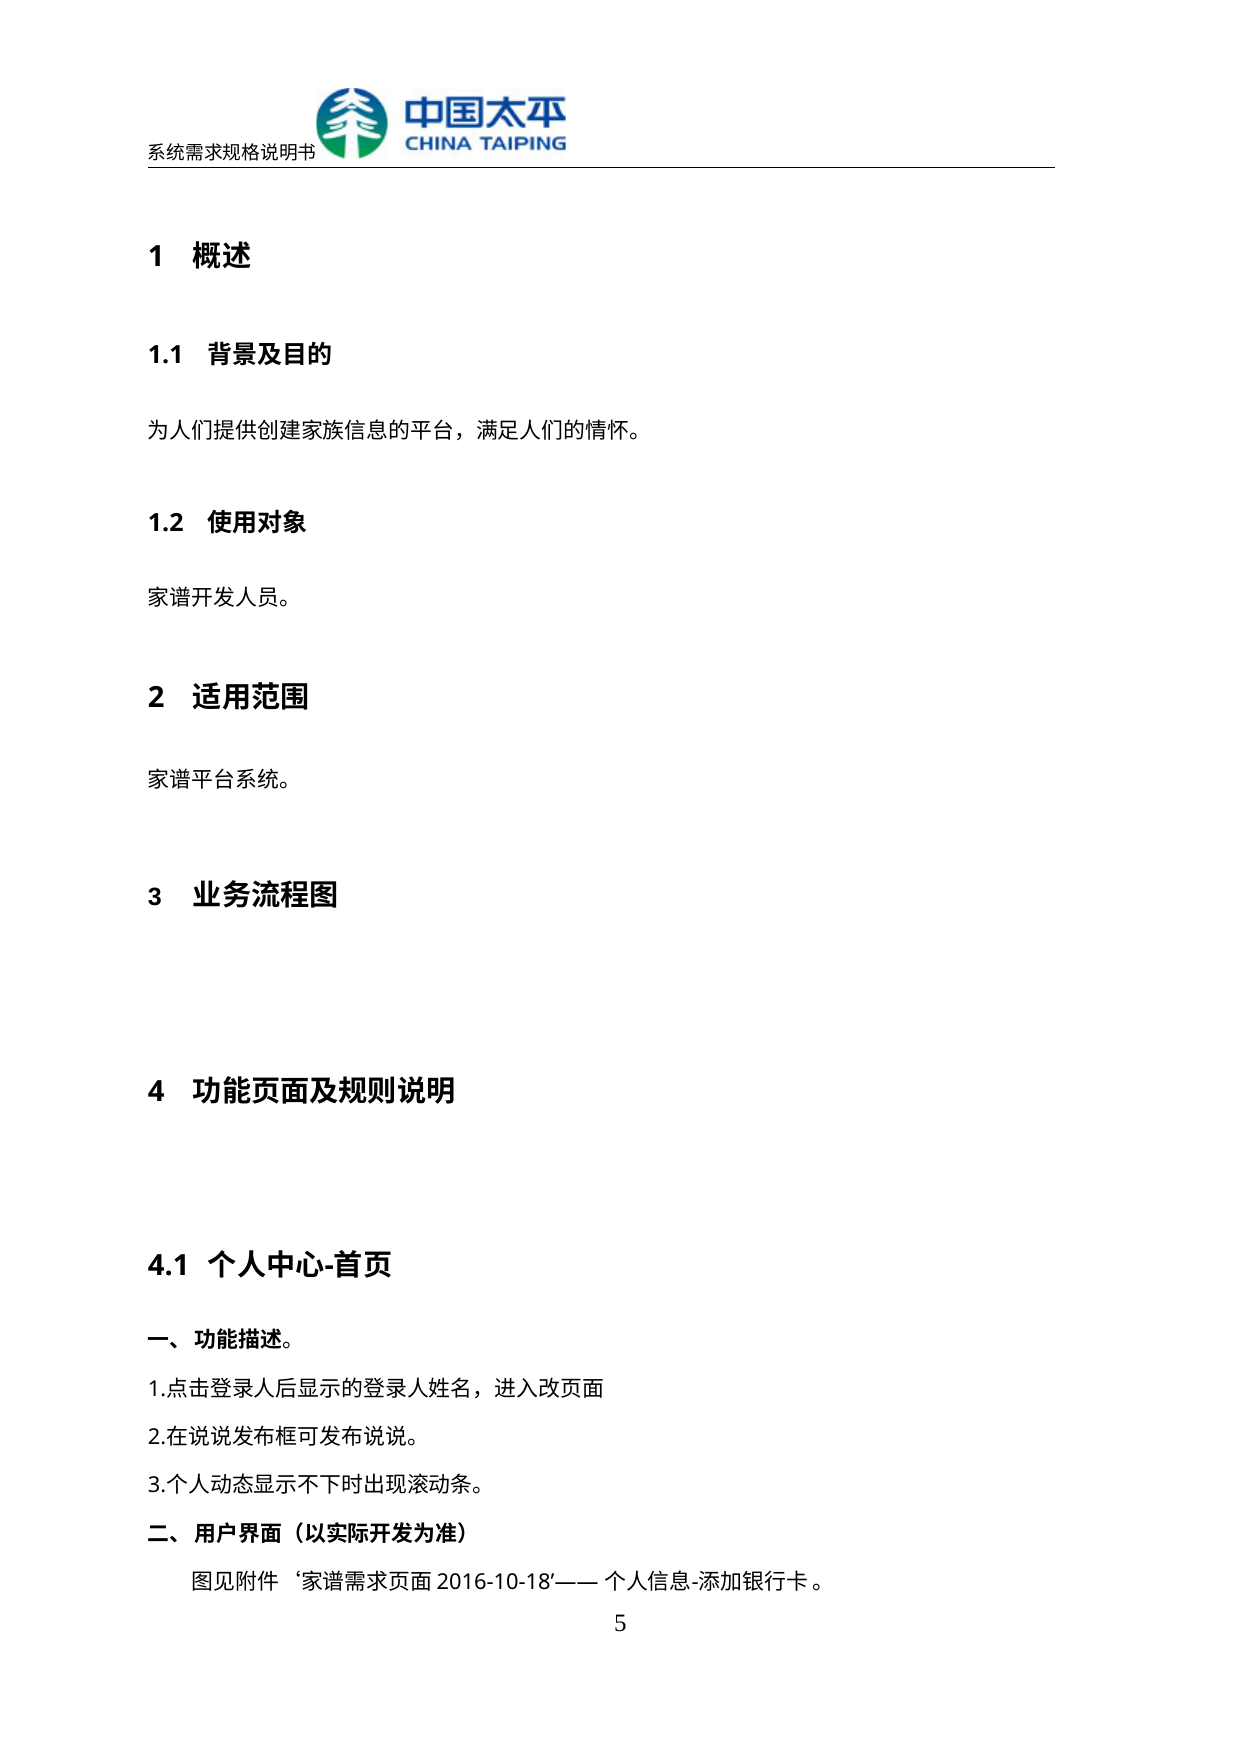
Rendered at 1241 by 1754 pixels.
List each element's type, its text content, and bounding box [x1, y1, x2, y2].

text 家谱开发人员。 [148, 580, 1092, 612]
subtitle 背景及目的 [148, 320, 1092, 385]
list 个人动态显示不下时出现滚动条。 [148, 1467, 1092, 1499]
subtitle 个人中心-首页 [148, 1230, 1092, 1295]
list 用户界面（以实际开发为准） [148, 1515, 1092, 1548]
subtitle 业务流程图 [148, 860, 1092, 925]
text 图见附件‘家谱需求页面2016-10-18’—— 个人信息-添加银行卡 。 [148, 1563, 1092, 1596]
subtitle 概述 [148, 221, 1092, 286]
subtitle 使用对象 [148, 488, 1092, 553]
text 家谱平台系统。 [148, 762, 1092, 794]
subtitle 功能页面及规则说明 [148, 1056, 1092, 1121]
subtitle 适用范围 [148, 662, 1092, 727]
list 功能描述。 [148, 1322, 1092, 1354]
list 在说说发布框可发布说说。 [148, 1418, 1092, 1451]
text 为人们提供创建家族信息的平台，满足人们的情怀。 [148, 412, 1092, 445]
list 点击登录人后显示的登录人姓名，进入改页面 [148, 1370, 1092, 1403]
picture [316, 88, 566, 159]
